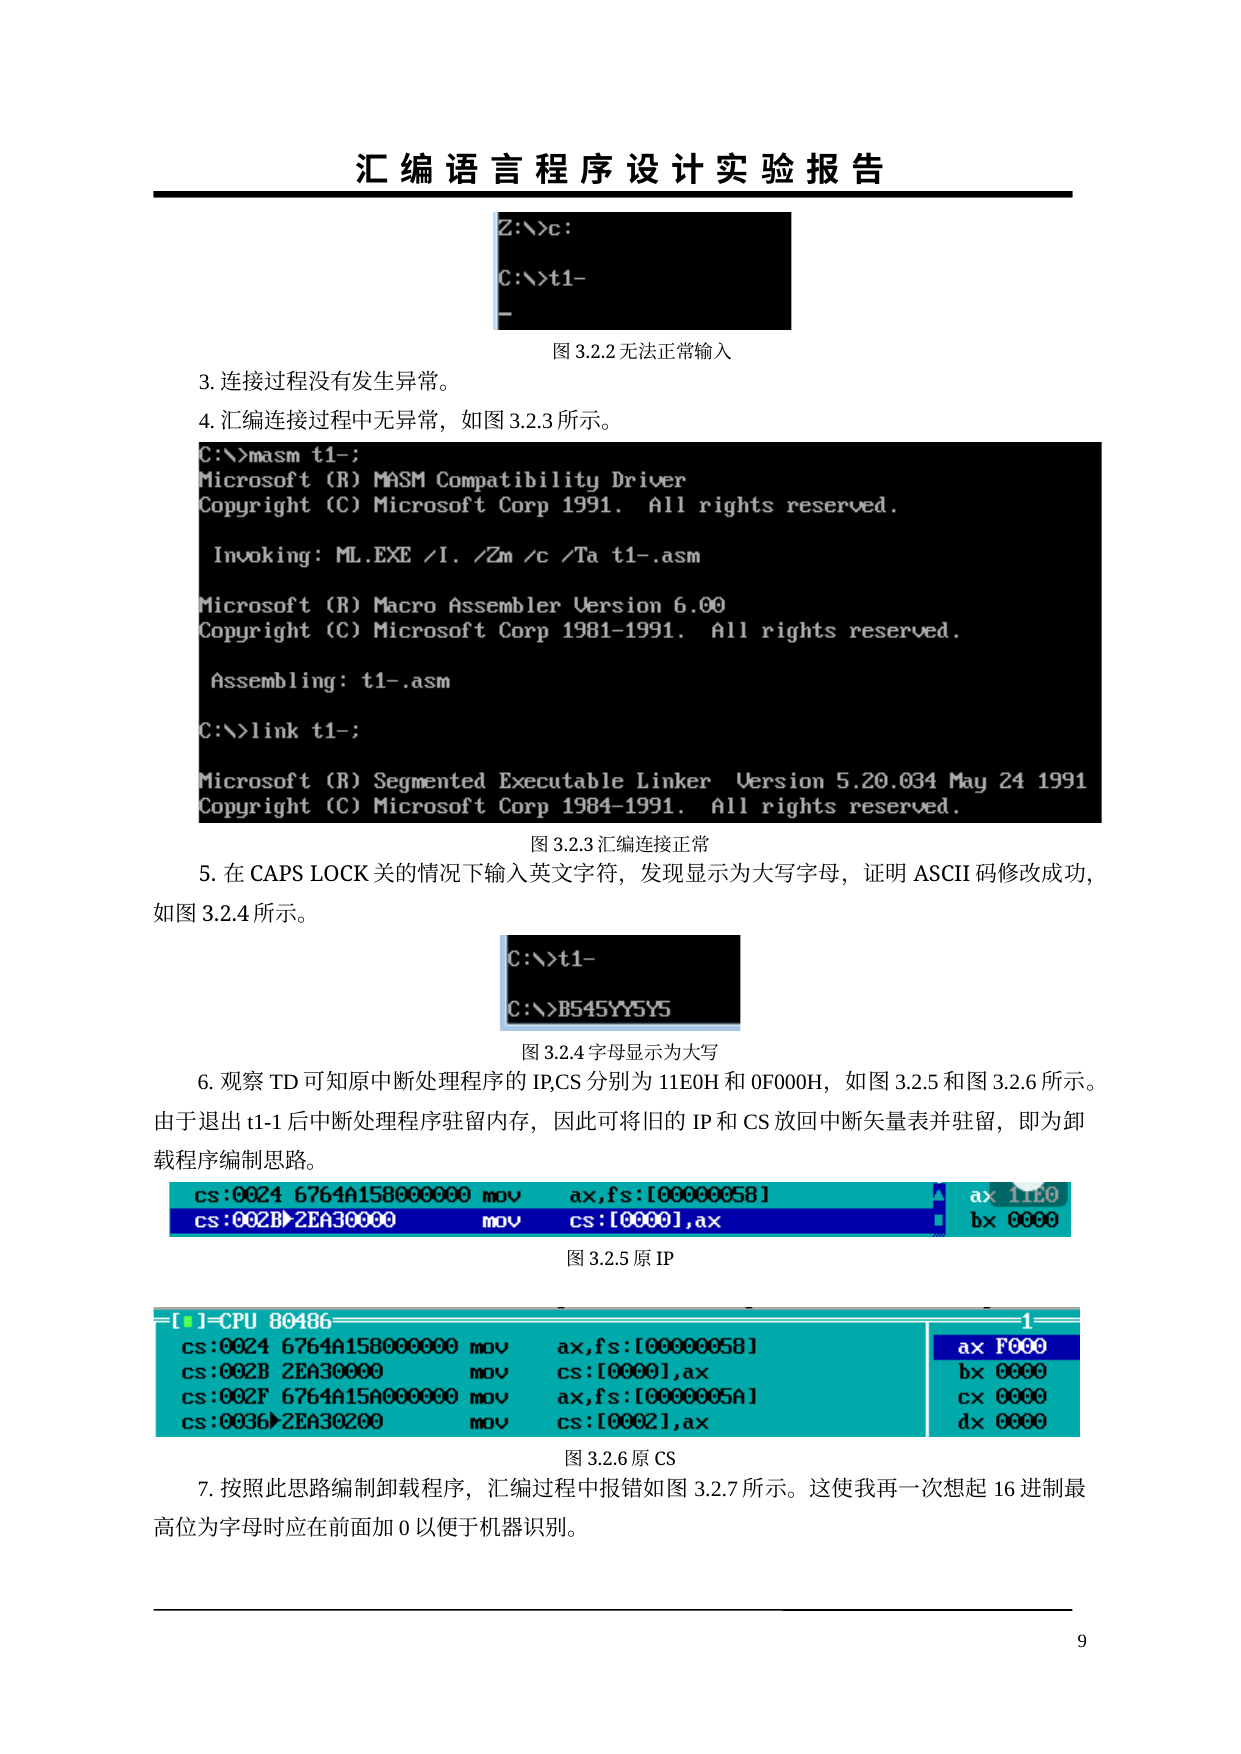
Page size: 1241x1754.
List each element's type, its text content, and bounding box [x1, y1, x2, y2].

text 4. 汇编连接过程中无异常，如图3.2.3所示。 [153, 403, 1087, 435]
picture [153, 1307, 1080, 1437]
picture [198, 442, 1102, 823]
text 7. 按照此思路编制卸载程序，汇编过程中报错如图3.2.7所示。这使我再一次想起16进制最高位为字母时应在前面加0以便于机器识别。 [153, 1471, 1087, 1542]
text 图3.2.2无法正常输入 [198, 337, 1087, 364]
picture [169, 1182, 1071, 1237]
text 图3.2.4字母显示为大写 [153, 1038, 1087, 1064]
picture [499, 935, 741, 1031]
text 5. 在CAPS LOCK关的情况下输入英文字符，发现显示为大写字母，证明ASCII码修改成功，如图3.2.4所示。 [153, 856, 1087, 927]
picture [493, 212, 792, 330]
text 6. 观察TD可知原中断处理程序的IP,CS分别为11E0H和0F000H，如图3.2.5和图3.2.6所示。由于退出t1-1后中断处理程序驻留内存，因此可将旧的IP和CS放回中断矢量表并驻留，即为卸载程序编制思路。 [153, 1064, 1087, 1174]
text 图3.2.3汇编连接正常 [153, 829, 1087, 856]
text 图3.2.5原IP [153, 1244, 1087, 1271]
text 3. 连接过程没有发生异常。 [153, 364, 1087, 395]
text 图3.2.6原CS [153, 1444, 1087, 1471]
